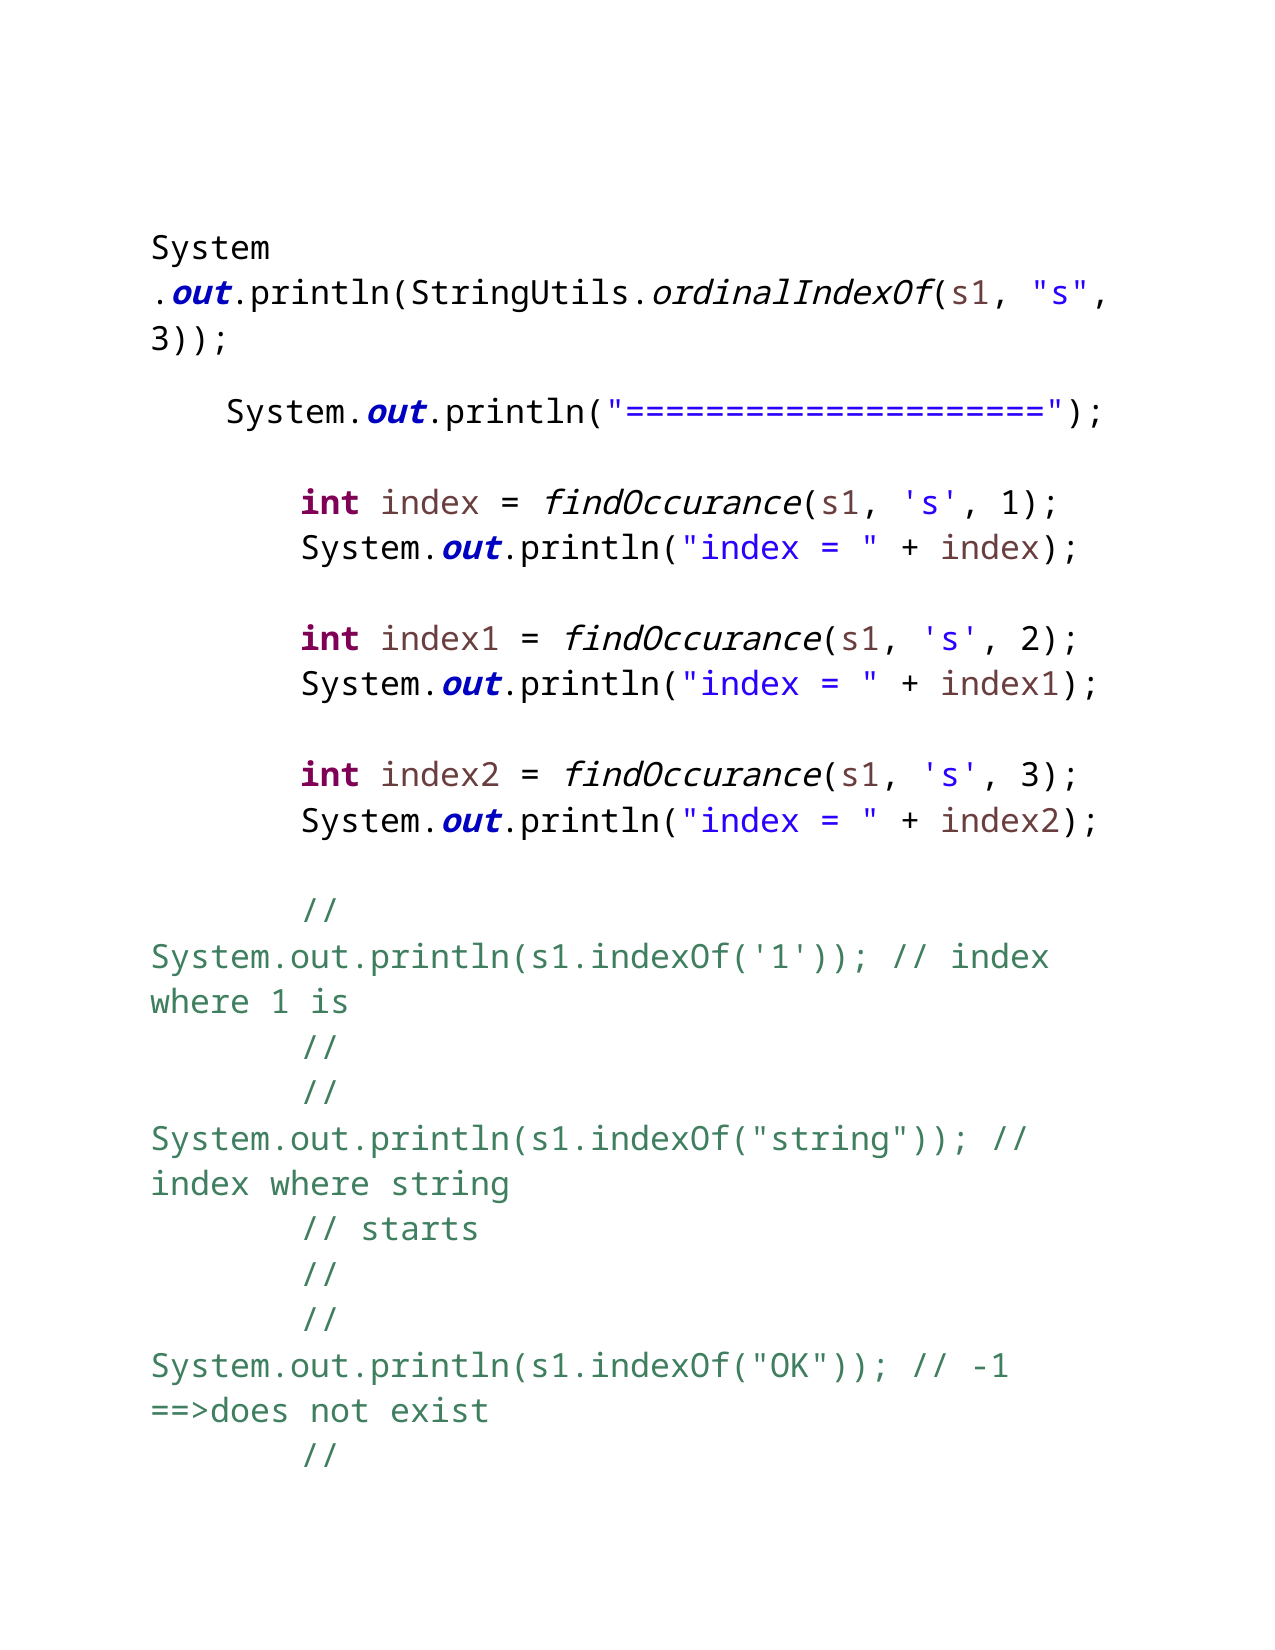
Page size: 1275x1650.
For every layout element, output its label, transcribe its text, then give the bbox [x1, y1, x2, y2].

text // [150, 1251, 1125, 1296]
text int index2 = findOccurance(s1, 's', 3); [150, 751, 1125, 796]
text // starts [150, 1205, 1125, 1251]
text // System.out.println(s1.indexOf("OK")); // -1 ==>does not exist [150, 1296, 1125, 1432]
text System.out.println("index = " + index1); [150, 660, 1125, 706]
text int index1 = findOccurance(s1, 's', 2); [150, 615, 1125, 660]
text int index = findOccurance(s1, 's', 1); [150, 478, 1125, 524]
text System.out.println("index = " + index); [150, 524, 1125, 569]
text // [150, 1023, 1125, 1069]
text // [150, 1432, 1125, 1478]
text // System.out.println(s1.indexOf("string")); // index where string [150, 1069, 1125, 1205]
text System.out.println(StringUtils.ordinalIndexOf(s1, "s", 3)); [150, 150, 1125, 360]
text System.out.println("index = " + index2); [150, 796, 1125, 842]
text // System.out.println(s1.indexOf('1')); // index where 1 is [150, 887, 1125, 1023]
text System.out.println("====================="); [150, 360, 1125, 433]
